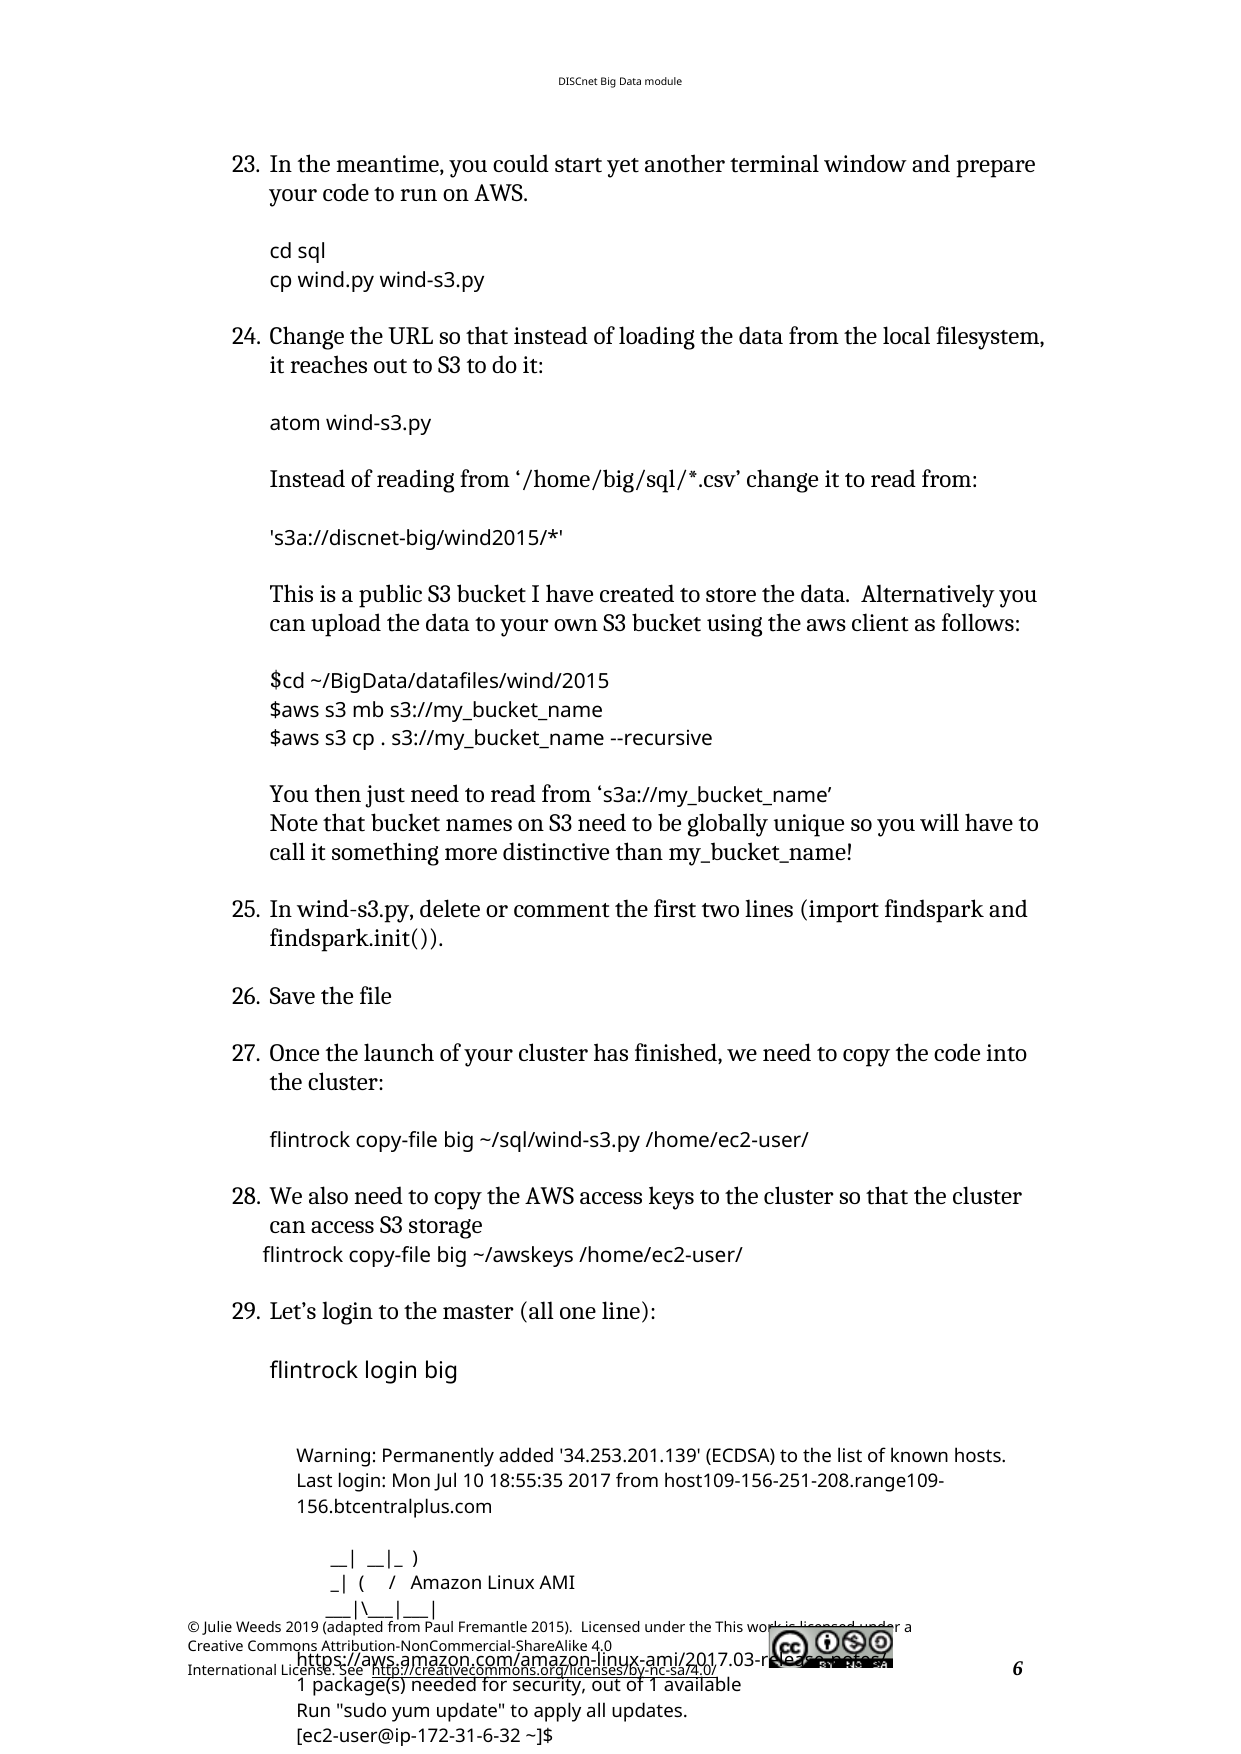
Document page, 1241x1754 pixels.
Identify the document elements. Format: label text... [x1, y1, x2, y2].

list Let’s login to the master (all one line): flintrock login big You see something like: [232, 1297, 1053, 1386]
list In wind-s3.py, delete or comment the first two lines (import findspark and findspark.init()). [232, 895, 1053, 953]
list Once the launch of your cluster has finished, we need to copy the code into the cluster: flintrock copy-file big ~/sql/wind-s3.py /home/ec2-user/ [232, 1039, 1053, 1154]
text $cd ~/BigData/datafiles/wind/2015 [269, 666, 1053, 695]
text $aws s3 mb s3://my_bucket_name [269, 695, 1053, 723]
text You then just need to read from ‘s3a://my_bucket_name’ [269, 780, 1053, 809]
list Change the URL so that instead of loading the data from the local filesystem, it reaches out to S3 to do it: atom wind-s3.py Instead of reading from ‘/home/big/sql/*.csv’ change it to read from: 's3a://discnet-big/wind2015/*' [232, 322, 1053, 551]
text flintrock copy-file big ~/awskeys /home/ec2-user/ [232, 1240, 1053, 1268]
picture [768, 1626, 893, 1668]
list In the meantime, you could start yet another terminal window and prepare your code to run on AWS. cd sql cp wind.py wind-s3.py [232, 150, 1053, 322]
list We also need to copy the AWS access keys to the cluster so that the cluster can access S3 storage [232, 1182, 1053, 1240]
text Note that bucket names on S3 need to be globally unique so you will have to call it something more distinctive than my_bucket_name! [269, 809, 1053, 895]
list Save the file [232, 982, 1053, 1010]
text $aws s3 cp . s3://my_bucket_name --recursive [269, 723, 1053, 752]
text This is a public S3 bucket I have created to store the data. Alternatively you can upload the data to your own S3 bucket using the aws client as follows: [269, 580, 1053, 637]
